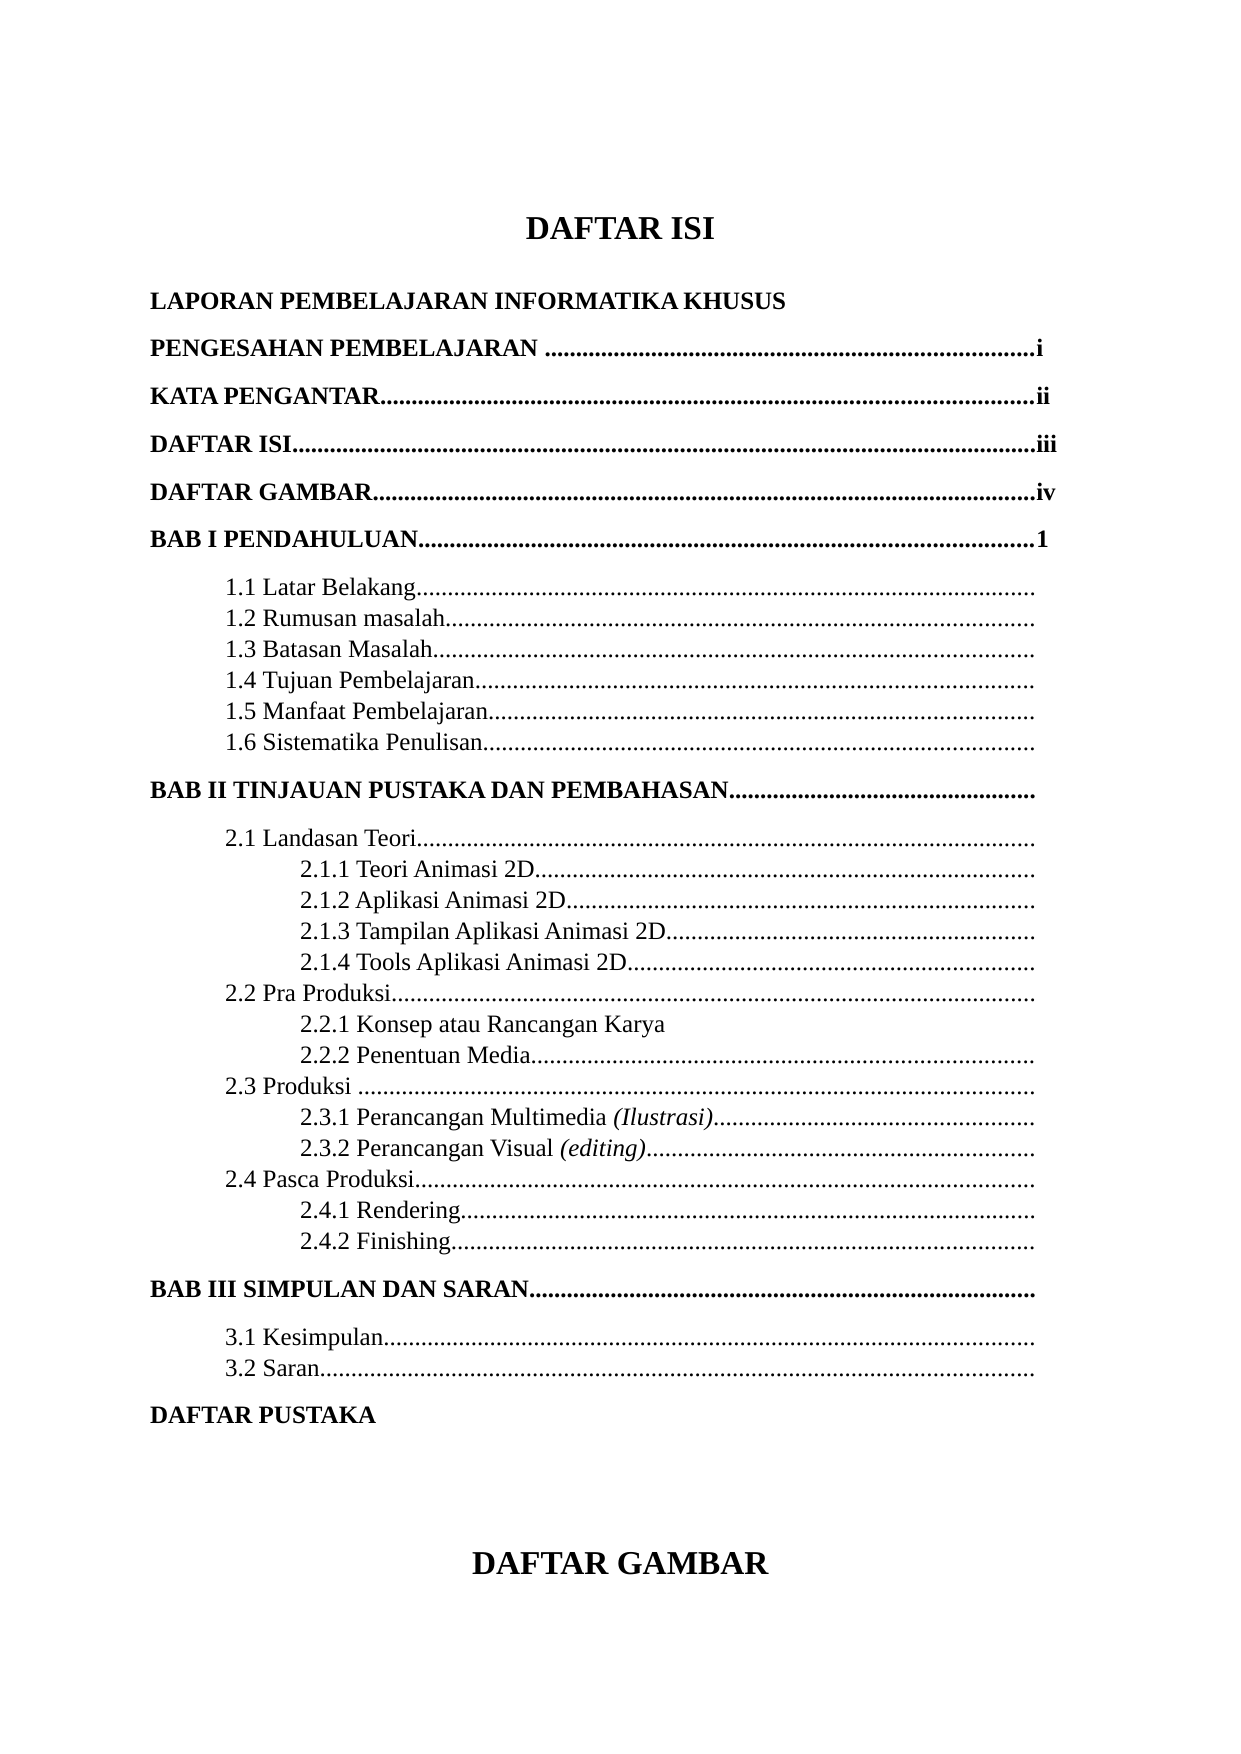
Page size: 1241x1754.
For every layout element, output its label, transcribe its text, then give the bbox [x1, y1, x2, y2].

list 2.2 Pra Produksi [225, 978, 1090, 1007]
list 2.1.4 Tools Aplikasi Animasi 2D [300, 947, 1090, 976]
list 2.1.1 Teori Animasi 2D [300, 854, 1090, 882]
text DAFTAR PUSTAKA [150, 1400, 1090, 1429]
list Tujuan Pembelajaran [225, 665, 1090, 694]
list 3.2 Saran [225, 1353, 1090, 1381]
list 2.2.1 Konsep atau Rancangan Karya [300, 1009, 1090, 1038]
text DAFTAR GAMBAR iv [150, 477, 1090, 505]
text LAPORAN PEMBELAJARAN INFORMATIKA KHUSUS [150, 286, 1090, 314]
list 2.3 Produksi [225, 1071, 1090, 1100]
list 2.3.2 Perancangan Visual (editing) [300, 1133, 1090, 1162]
list Sistematika Penulisan [225, 727, 1090, 756]
text BAB III SIMPULAN DAN SARAN [150, 1274, 1090, 1303]
text BAB I PENDAHULUAN 1 [150, 524, 1090, 553]
text DAFTAR ISI [150, 208, 1090, 246]
list 2.4.2 Finishing [300, 1226, 1090, 1255]
list 2.4.1 Rendering [300, 1195, 1090, 1224]
list 2.4 Pasca Produksi [225, 1164, 1090, 1193]
text DAFTAR GAMBAR [150, 1543, 1090, 1582]
list 2.2.2 Penentuan Media [300, 1040, 1090, 1069]
list Manfaat Pembelajaran [225, 696, 1090, 725]
list Rumusan masalah [225, 603, 1090, 632]
list Batasan Masalah [225, 634, 1090, 663]
list 2.3.1 Perancangan Multimedia (Ilustrasi) [300, 1102, 1090, 1131]
list 2.1.3 Tampilan Aplikasi Animasi 2D [300, 916, 1090, 944]
list 3.1 Kesimpulan [225, 1322, 1090, 1350]
list Latar Belakang [225, 572, 1090, 601]
text PENGESAHAN PEMBELAJARAN i [150, 333, 1090, 362]
text KATA PENGANTAR ii [150, 381, 1090, 410]
text DAFTAR ISI iii [150, 429, 1090, 458]
text BAB II TINJAUAN PUSTAKA DAN PEMBAHASAN [150, 775, 1090, 804]
list 2.1 Landasan Teori [225, 823, 1090, 851]
list 2.1.2 Aplikasi Animasi 2D [300, 885, 1090, 913]
